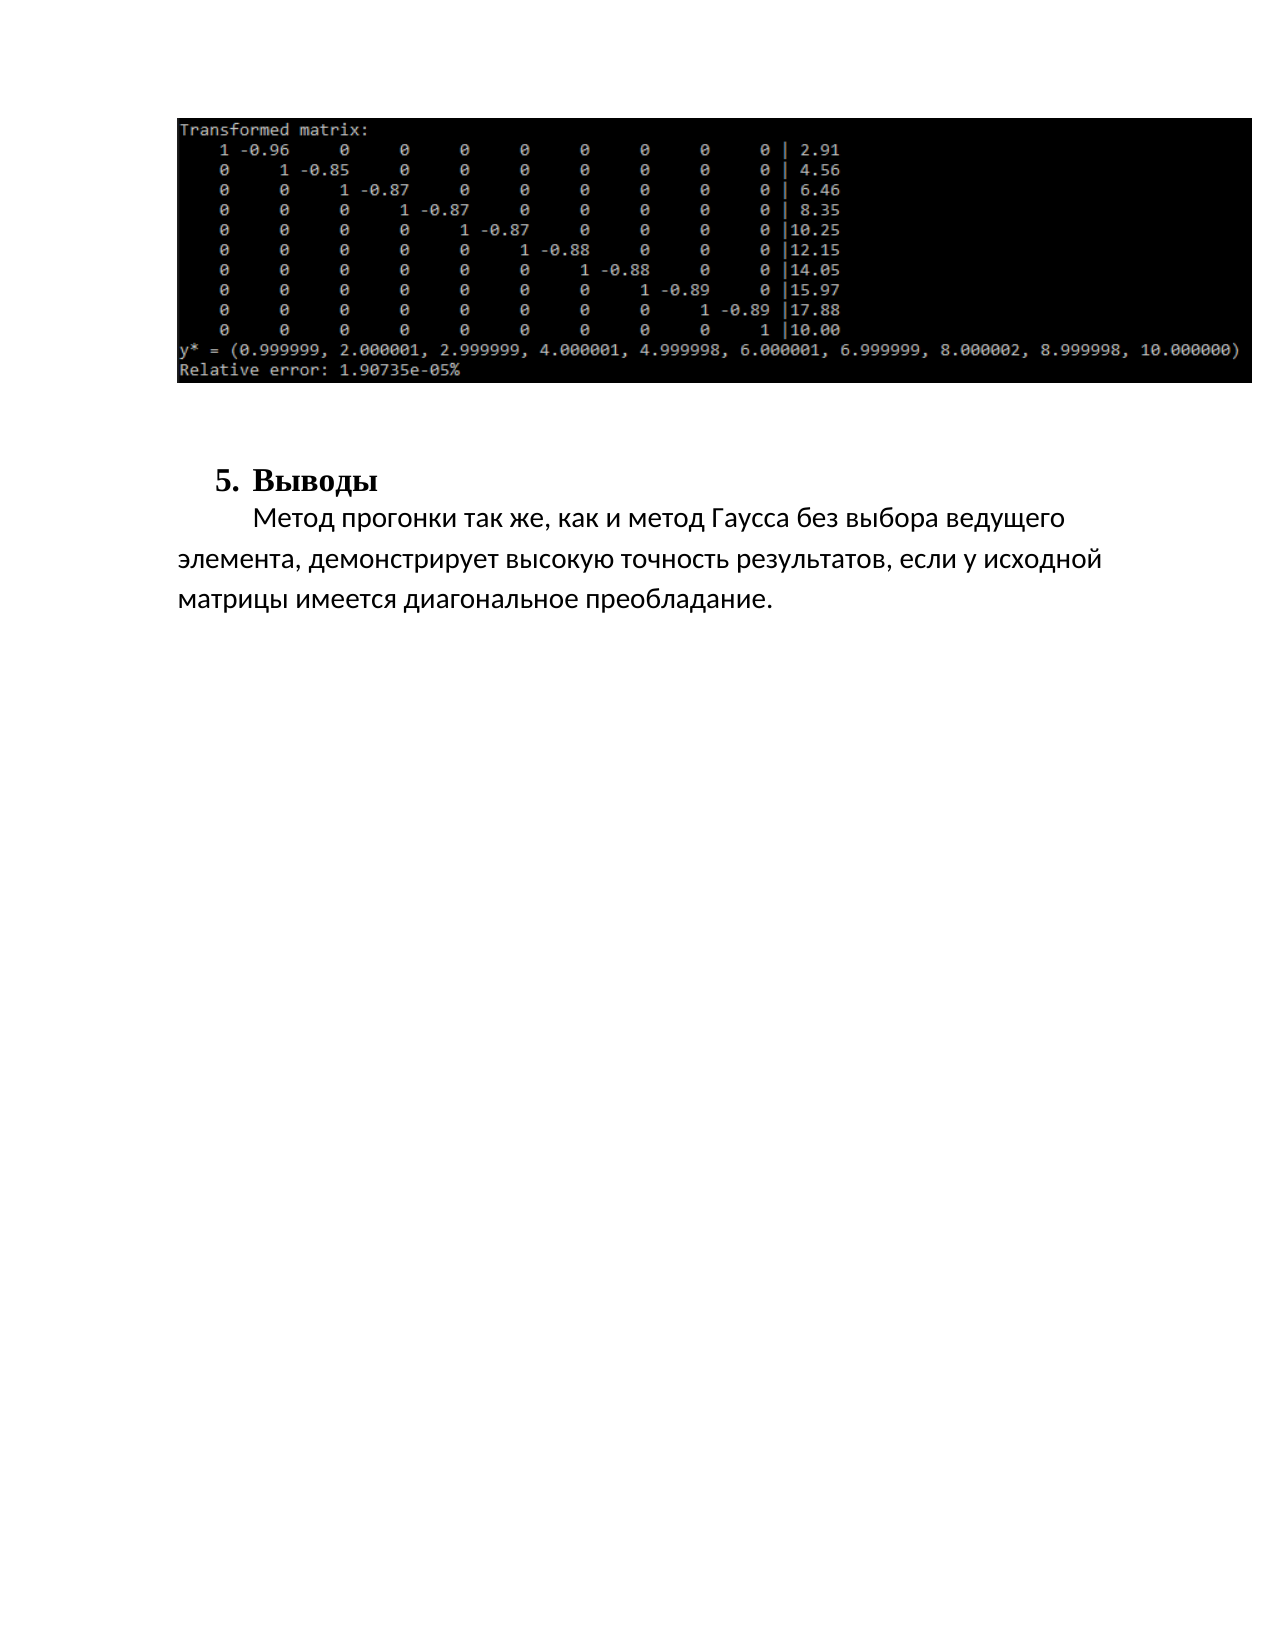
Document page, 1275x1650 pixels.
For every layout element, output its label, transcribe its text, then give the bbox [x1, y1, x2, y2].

list Выводы [215, 460, 1186, 499]
picture [177, 118, 1252, 383]
text Метод прогонки так же, как и метод Гаусса без выбора ведущего элемента, демонстрирует высокую точность результатов, если у исходной матрицы имеется диагональное преобладание. [177, 499, 1186, 616]
